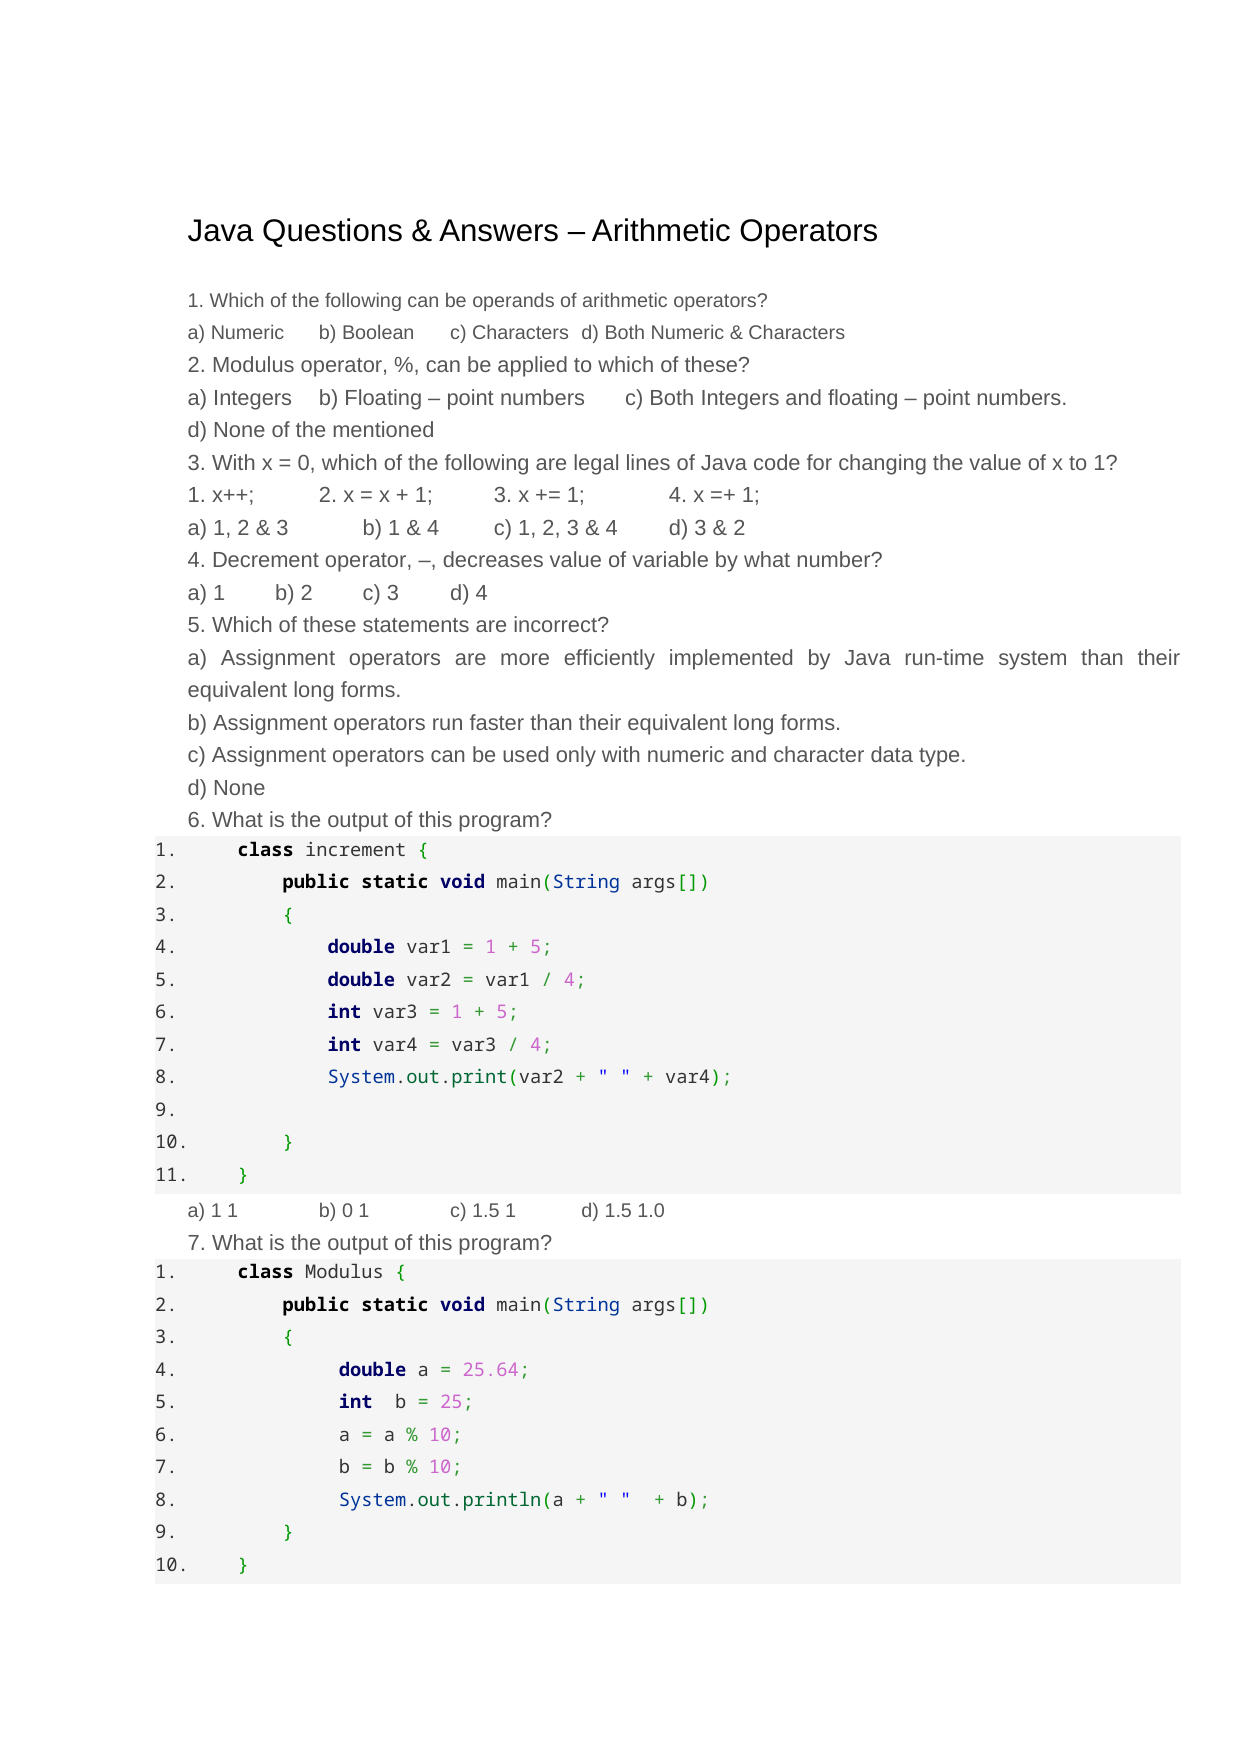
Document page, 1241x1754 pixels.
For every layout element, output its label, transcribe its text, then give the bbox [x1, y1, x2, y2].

list a = a % 10; [155, 1421, 1181, 1454]
text 1. Which of the following can be operands of arithmetic operators? a) Numeric b) Boolean c) Characters d) Both Numeric & Characters 2. Modulus operator, %, can be applied to which of these? a) Integers b) Floating – point numbers c) Both Integers and floating – point numbers. d) None of the mentioned 3. With x = 0, which of the following are legal lines of Java code for changing the value of x to 1? 1. x++; 2. x = x + 1; 3. x += 1; 4. x =+ 1; a) 1, 2 & 3 b) 1 & 4 c) 1, 2, 3 & 4 d) 3 & 2 4. Decrement operator, –, decreases value of variable by what number? a) 1 b) 2 c) 3 d) 4 5. Which of these statements are incorrect? a) Assignment operators are more efficiently implemented by Java run-time system than their equivalent long forms. b) Assignment operators run faster than their equivalent long forms. c) Assignment operators can be used only with numeric and character data type. d) None 6. What is the output of this program? [187, 284, 1181, 836]
list public static void main(String args[]) [155, 1291, 1181, 1324]
list System.out.println(a + " " + b); [155, 1486, 1181, 1519]
list int var3 = 1 + 5; [155, 999, 1181, 1031]
list class increment { [155, 836, 1181, 869]
list double var1 = 1 + 5; [155, 934, 1181, 966]
list b = b % 10; [155, 1454, 1181, 1486]
list public static void main(String args[]) [155, 869, 1181, 901]
list double var2 = var1 / 4; [155, 966, 1181, 999]
list } [155, 1551, 1181, 1584]
list int b = 25; [155, 1389, 1181, 1421]
list { [155, 1324, 1181, 1356]
text Java Questions & Answers – Arithmetic Operators [187, 197, 1181, 262]
list System.out.print(var2 + " " + var4); [155, 1064, 1181, 1096]
list class Modulus { [155, 1259, 1181, 1291]
list } [155, 1519, 1181, 1551]
list { [155, 901, 1181, 934]
list } [155, 1129, 1181, 1161]
list double a = 25.64; [155, 1356, 1181, 1389]
text a) 1 1 b) 0 1 c) 1.5 1 d) 1.5 1.0 7. What is the output of this program? [187, 1194, 1181, 1259]
list } [155, 1161, 1181, 1194]
list int var4 = var3 / 4; [155, 1031, 1181, 1064]
